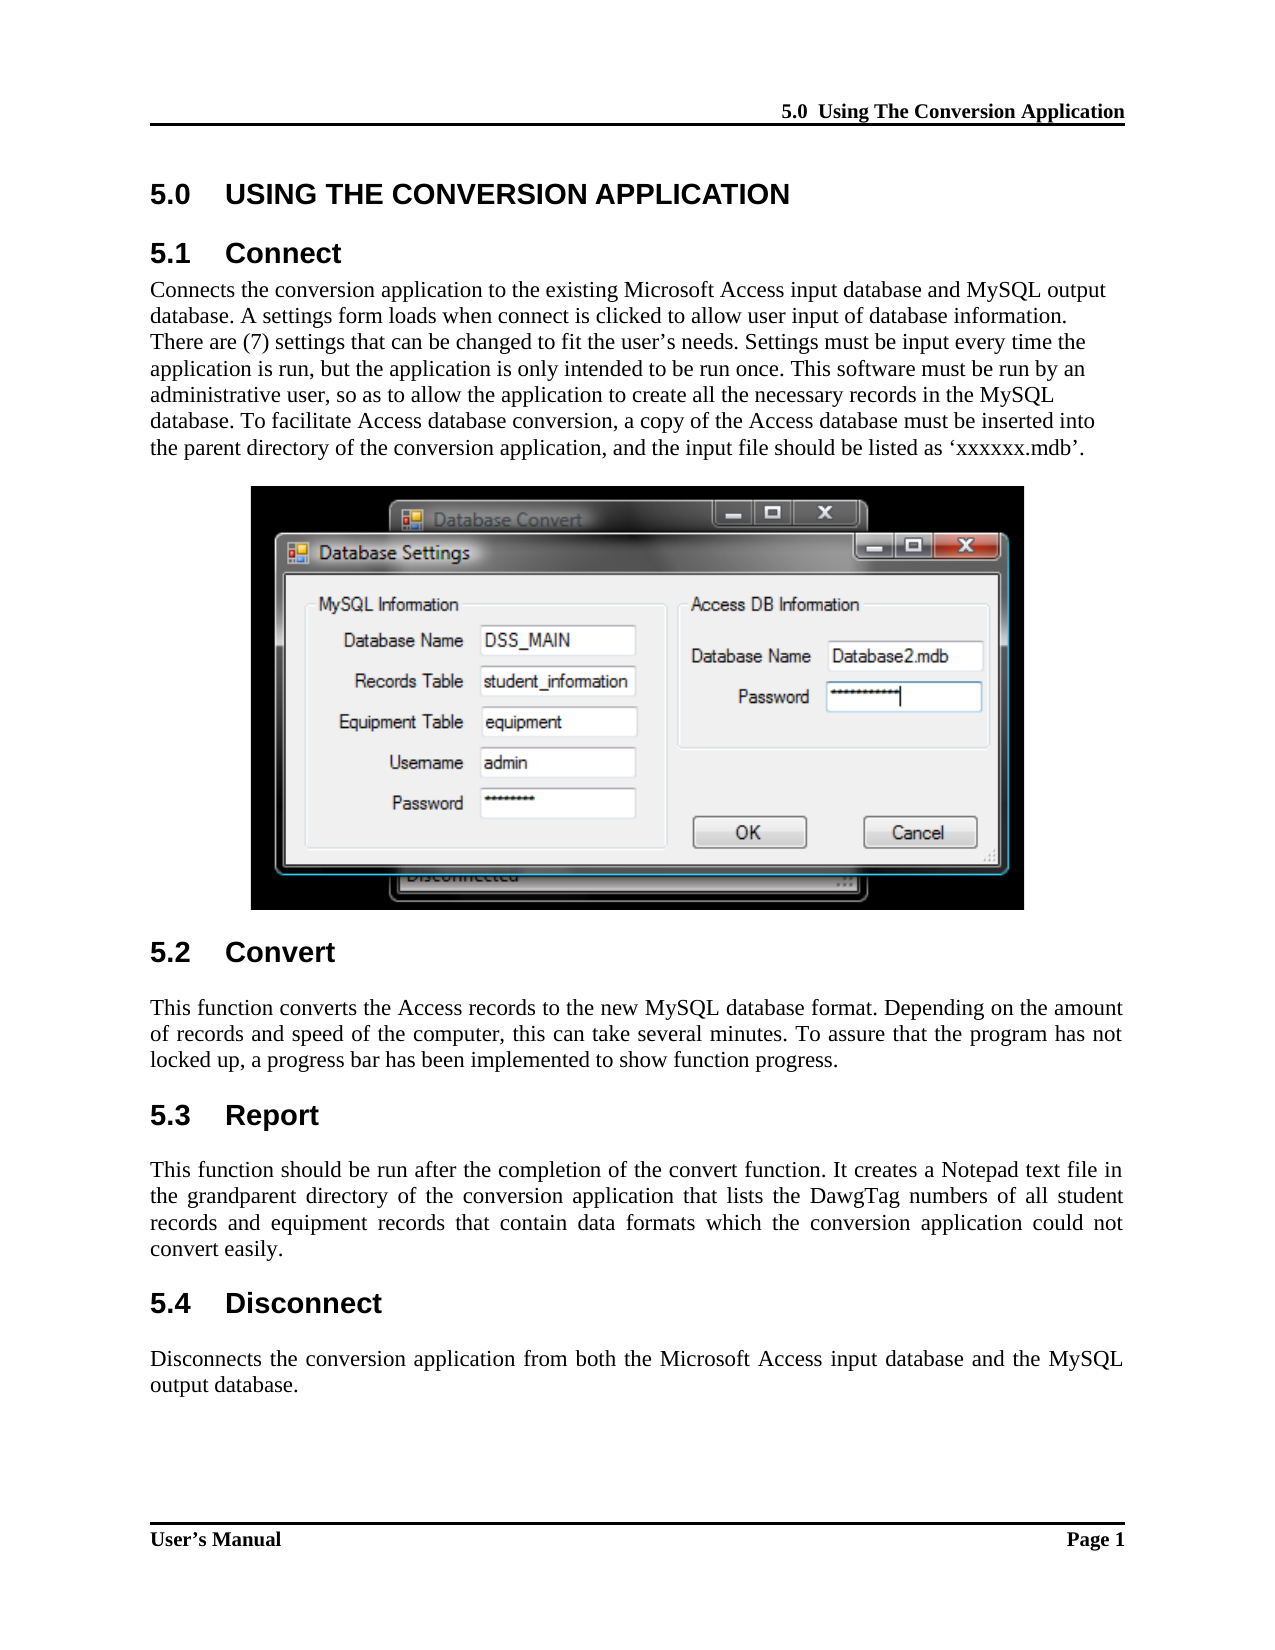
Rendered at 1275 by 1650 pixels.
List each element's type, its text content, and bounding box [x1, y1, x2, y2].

text Connects the conversion application to the existing Microsoft Access input database and MySQL output database. A settings form loads when connect is clicked to allow user input of database information. There are (7) settings that can be changed to fit the user’s needs. Settings must be input every time the application is run, but the application is only intended to be run once. This software must be run by an administrative user, so as to allow the application to create all the necessary records in the MySQL database. To facilitate Access database conversion, a copy of the Access database must be inserted into the parent directory of the conversion application, and the input file should be listed as ‘xxxxxx.mdb’. [150, 276, 1125, 460]
subtitle 5.1 Connect [150, 236, 1125, 269]
subtitle 5.4 Disconnect [150, 1287, 1125, 1320]
subtitle This function should be run after the completion of the convert function. It creates a Notepad text file in the grandparent directory of the conversion application that lists the DawgTag numbers of all student records and equipment records that contain data formats which the conversion application could not convert easily. [150, 1156, 1125, 1262]
subtitle USING the CONVERSION APPLICATION [150, 177, 1125, 211]
subtitle 5.3 Report [150, 1098, 1125, 1131]
subtitle Disconnects the conversion application from both the Microsoft Access input database and the MySQL output database. [150, 1345, 1125, 1398]
subtitle This function converts the Access records to the new MySQL database format. Depending on the amount of records and speed of the computer, this can take several minutes. To assure that the program has not locked up, a progress bar has been implemented to show function progress. [150, 993, 1125, 1073]
picture [250, 486, 1025, 910]
subtitle 5.2 Convert [150, 935, 1125, 968]
